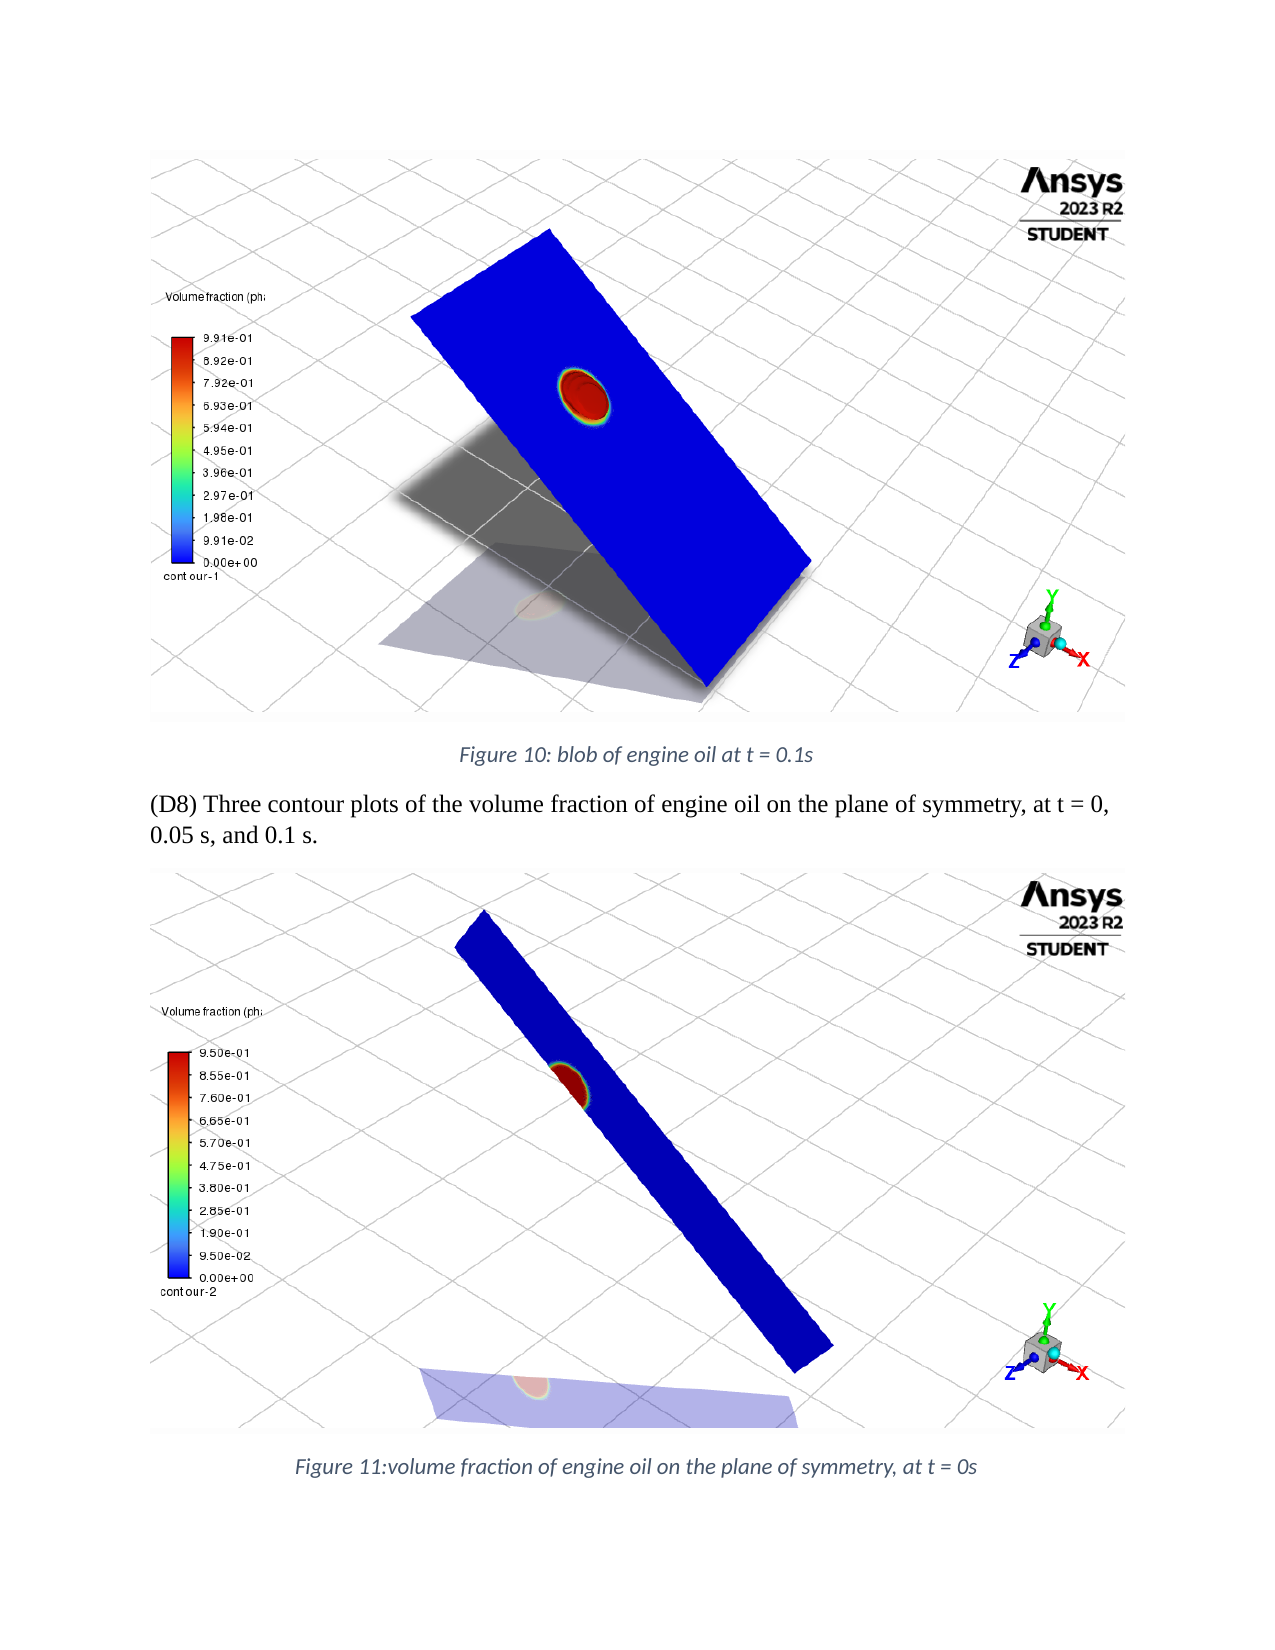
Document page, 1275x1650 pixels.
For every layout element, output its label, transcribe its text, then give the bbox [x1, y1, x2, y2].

text Figure 11:volume fraction of engine oil on the plane of symmetry, at t = 0s [150, 1452, 1125, 1481]
text (D8) Three contour plots of the volume fraction of engine oil on the plane of symmetry, at t = 0, 0.05 s, and 0.1 s. [150, 789, 1125, 849]
picture [150, 868, 1125, 1434]
text Figure 10: blob of engine oil at t = 0.1s [150, 741, 1125, 768]
picture [150, 150, 1125, 722]
